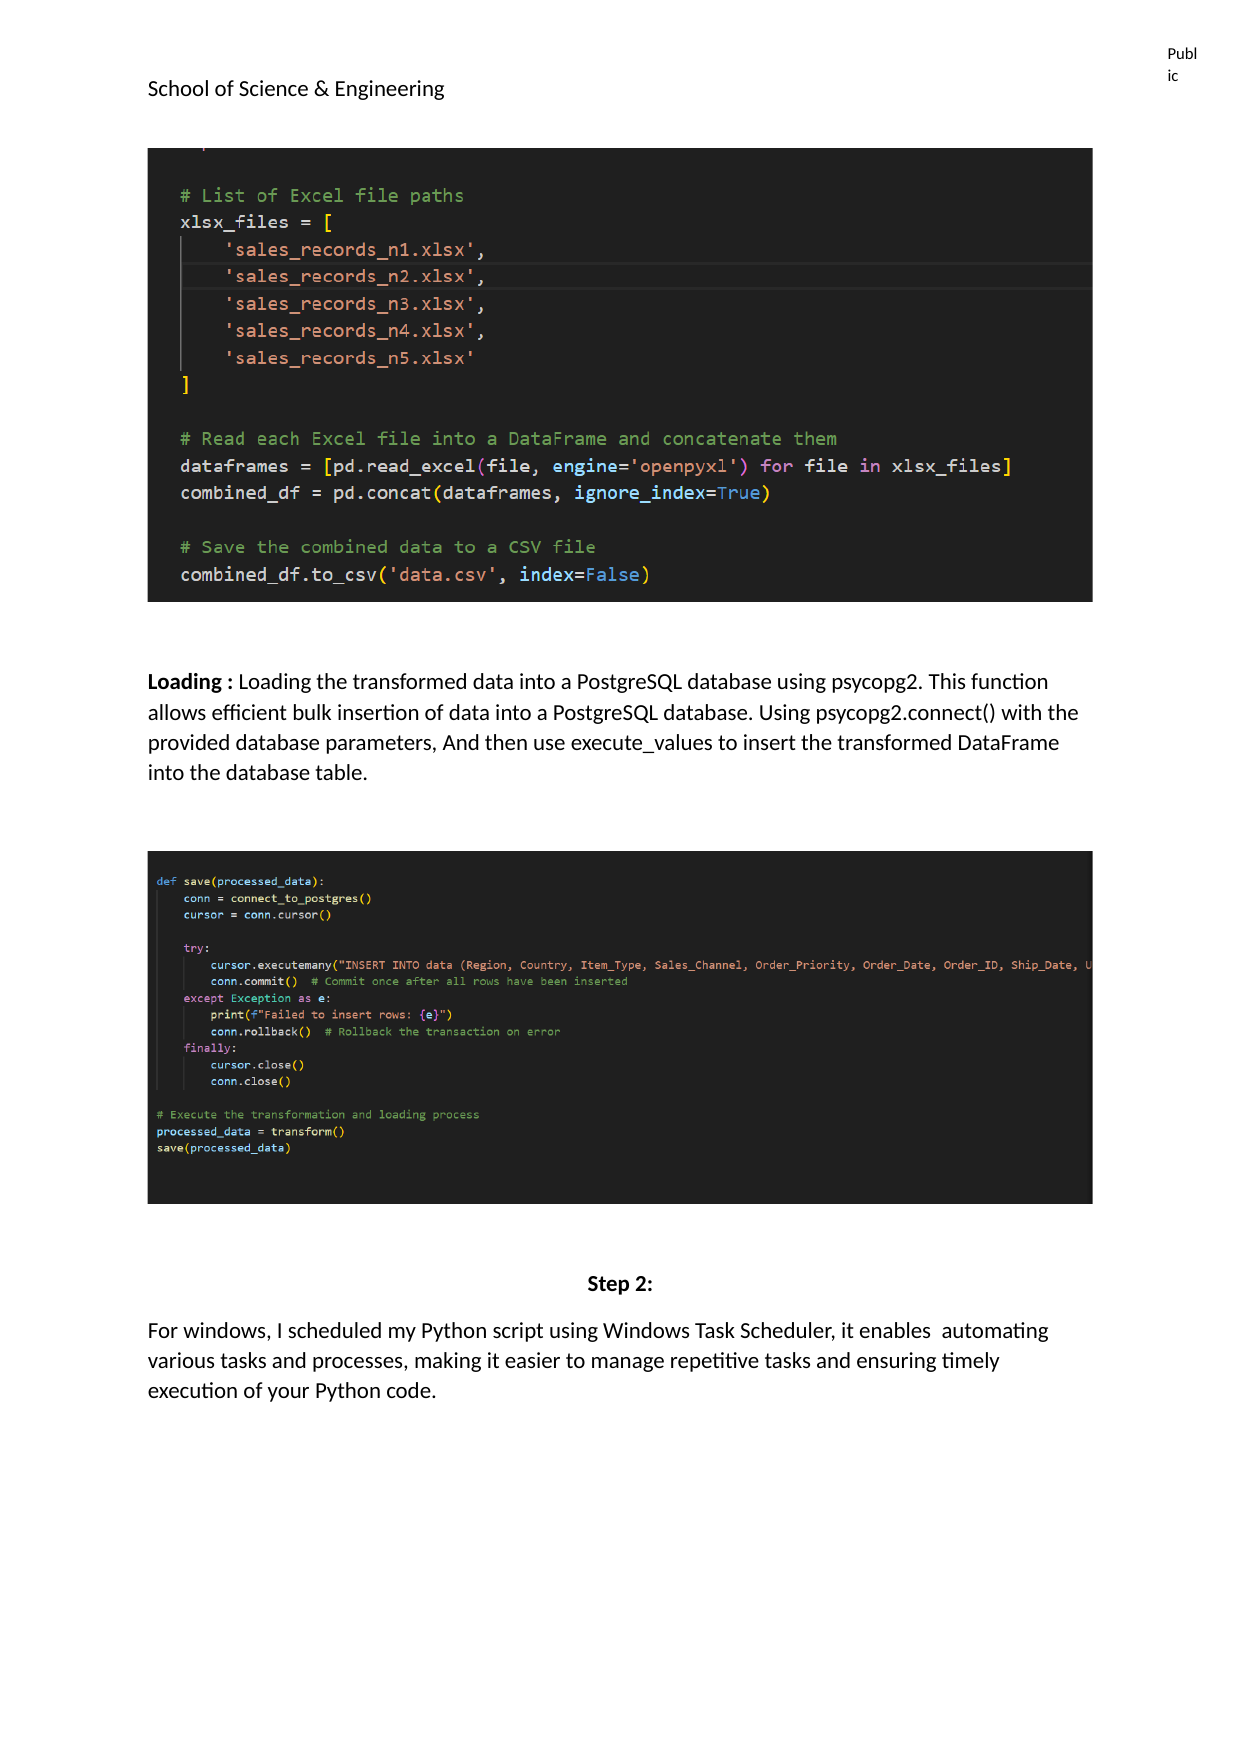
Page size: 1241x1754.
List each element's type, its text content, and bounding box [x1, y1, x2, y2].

text Loading : Loading the transformed data into a PostgreSQL database using psycopg2. This function allows efficient bulk insertion of data into a PostgreSQL database. Using psycopg2.connect() with the provided database parameters, And then use execute_values to insert the transformed DataFrame into the database table. [148, 667, 1093, 786]
picture [147, 851, 1093, 1204]
picture [147, 148, 1093, 602]
text Step 2: [148, 1269, 1093, 1297]
text For windows, I scheduled my Python script using Windows Task Scheduler, it enables automating various tasks and processes, making it easier to manage repetitive tasks and ensuring timely execution of your Python code. [148, 1316, 1093, 1404]
